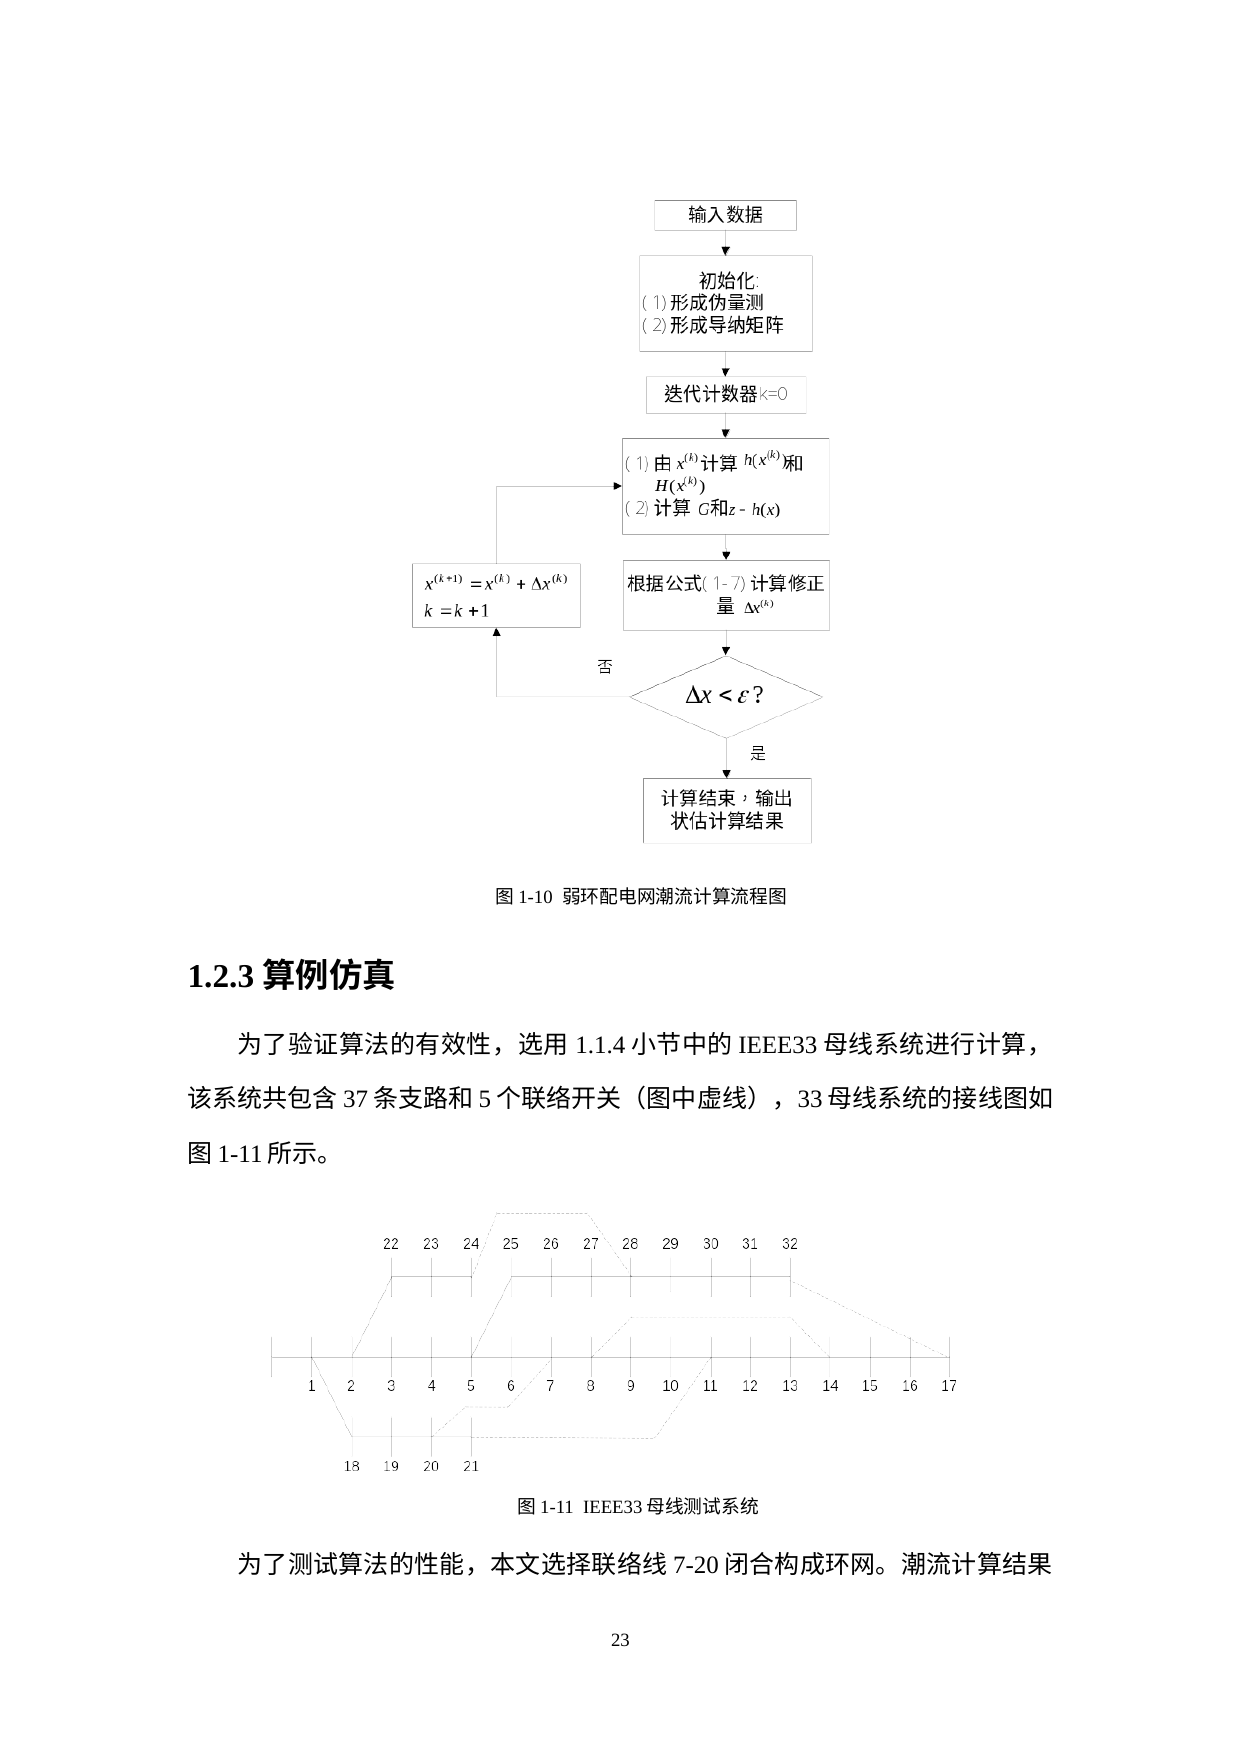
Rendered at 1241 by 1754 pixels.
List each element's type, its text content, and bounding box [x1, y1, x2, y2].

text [187, 1544, 1053, 1581]
subtitle 1.2.3 算例仿真 [187, 949, 1053, 997]
text 为了验证算法的有效性，选用1.1.4小节中的IEEE33母线系统进行计算，该系统共包含37条支路和5个联络开关（图中虚线），33母线系统的接线图如图1-11所示。 [187, 1024, 1053, 1169]
text 图1-11 IEEE33母线测试系统 [187, 1491, 1053, 1518]
text 图1-10 弱环配电网潮流计算流程图 [187, 881, 1053, 908]
